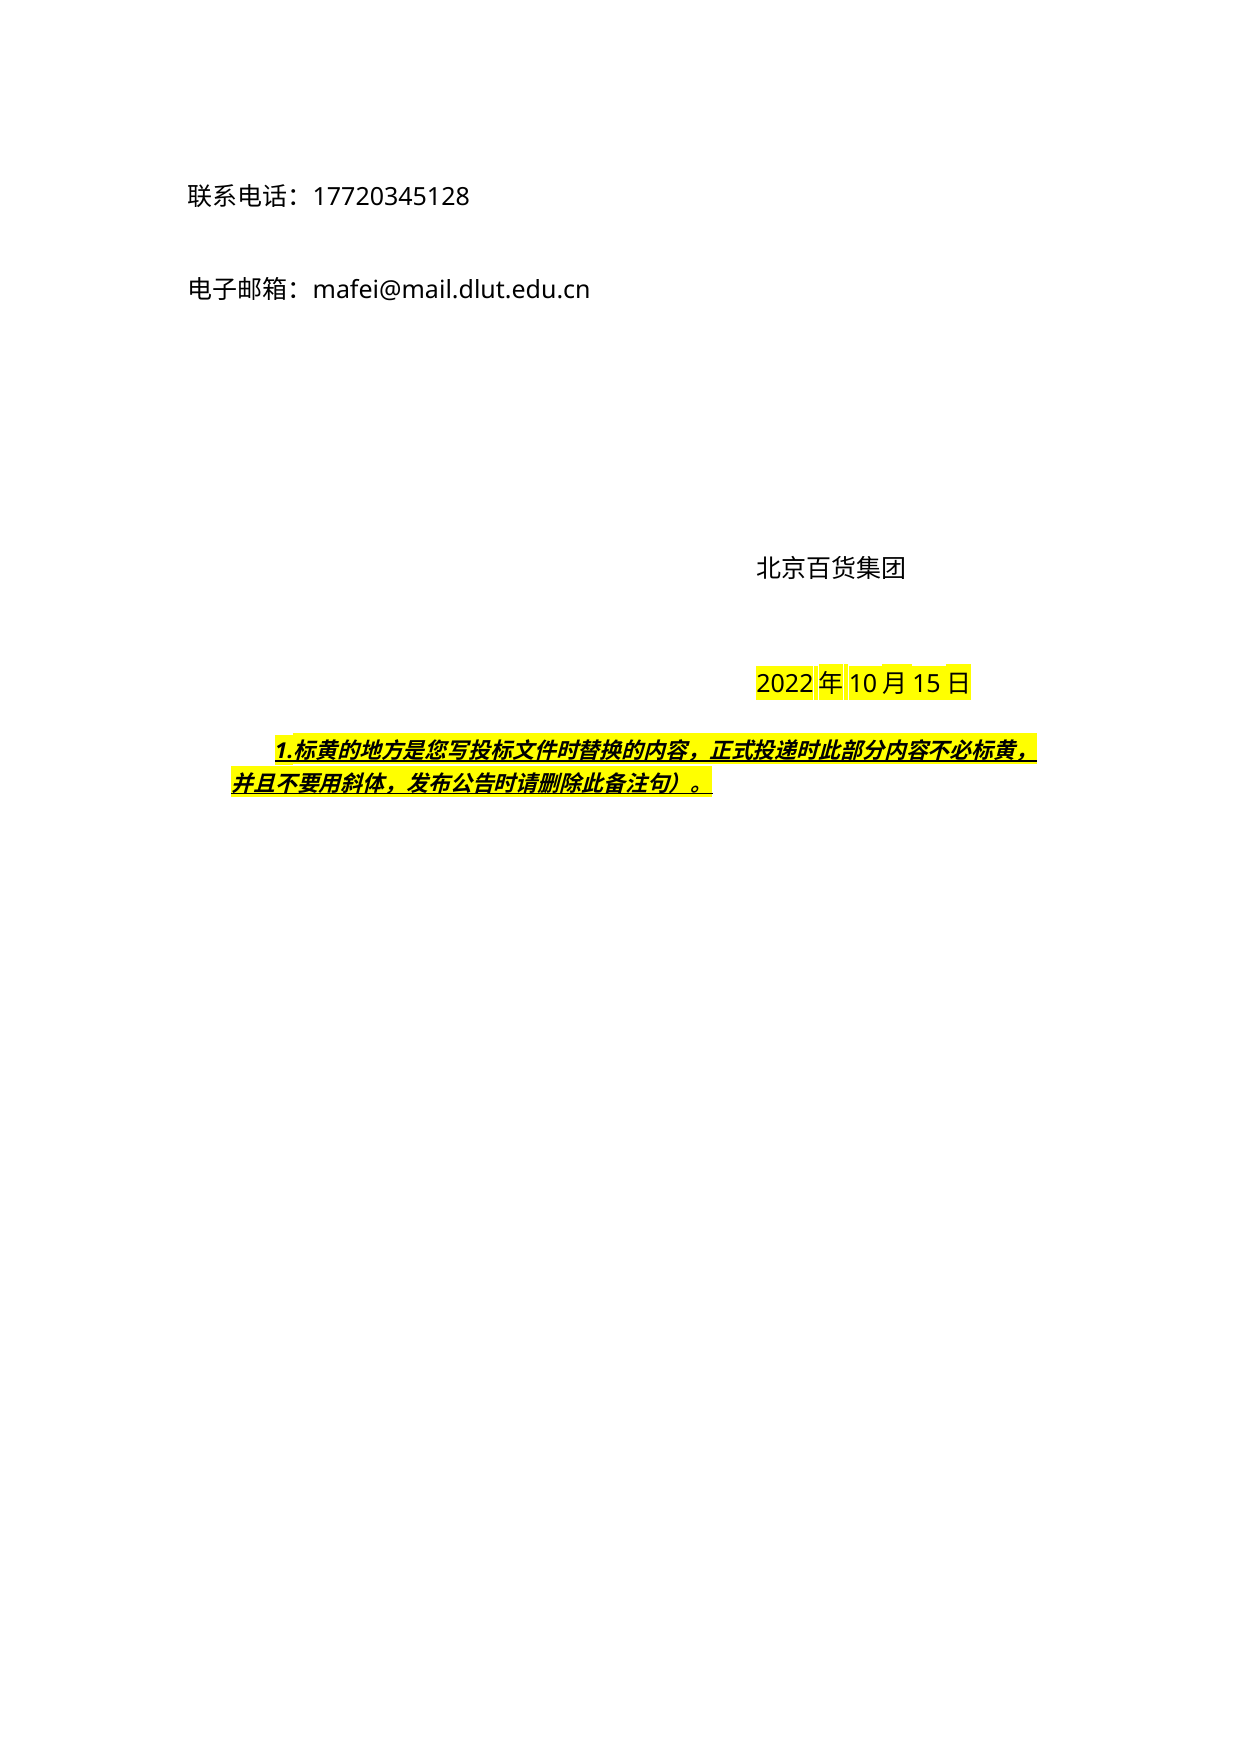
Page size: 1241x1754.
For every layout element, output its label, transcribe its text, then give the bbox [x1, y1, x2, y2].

text 联系电话：17720345128 [187, 162, 1053, 227]
text 电子邮箱：mafei@mail.dlut.edu.cn [187, 256, 1053, 321]
text 2022年10月15日 [187, 649, 1053, 714]
text 1.标黄的地方是您写投标文件时替换的内容，正式投递时此部分内容不必标黄，并且不要用斜体，发布公告时请删除此备注句）。 [231, 733, 1053, 798]
text 北京百货集团 [187, 534, 1053, 599]
